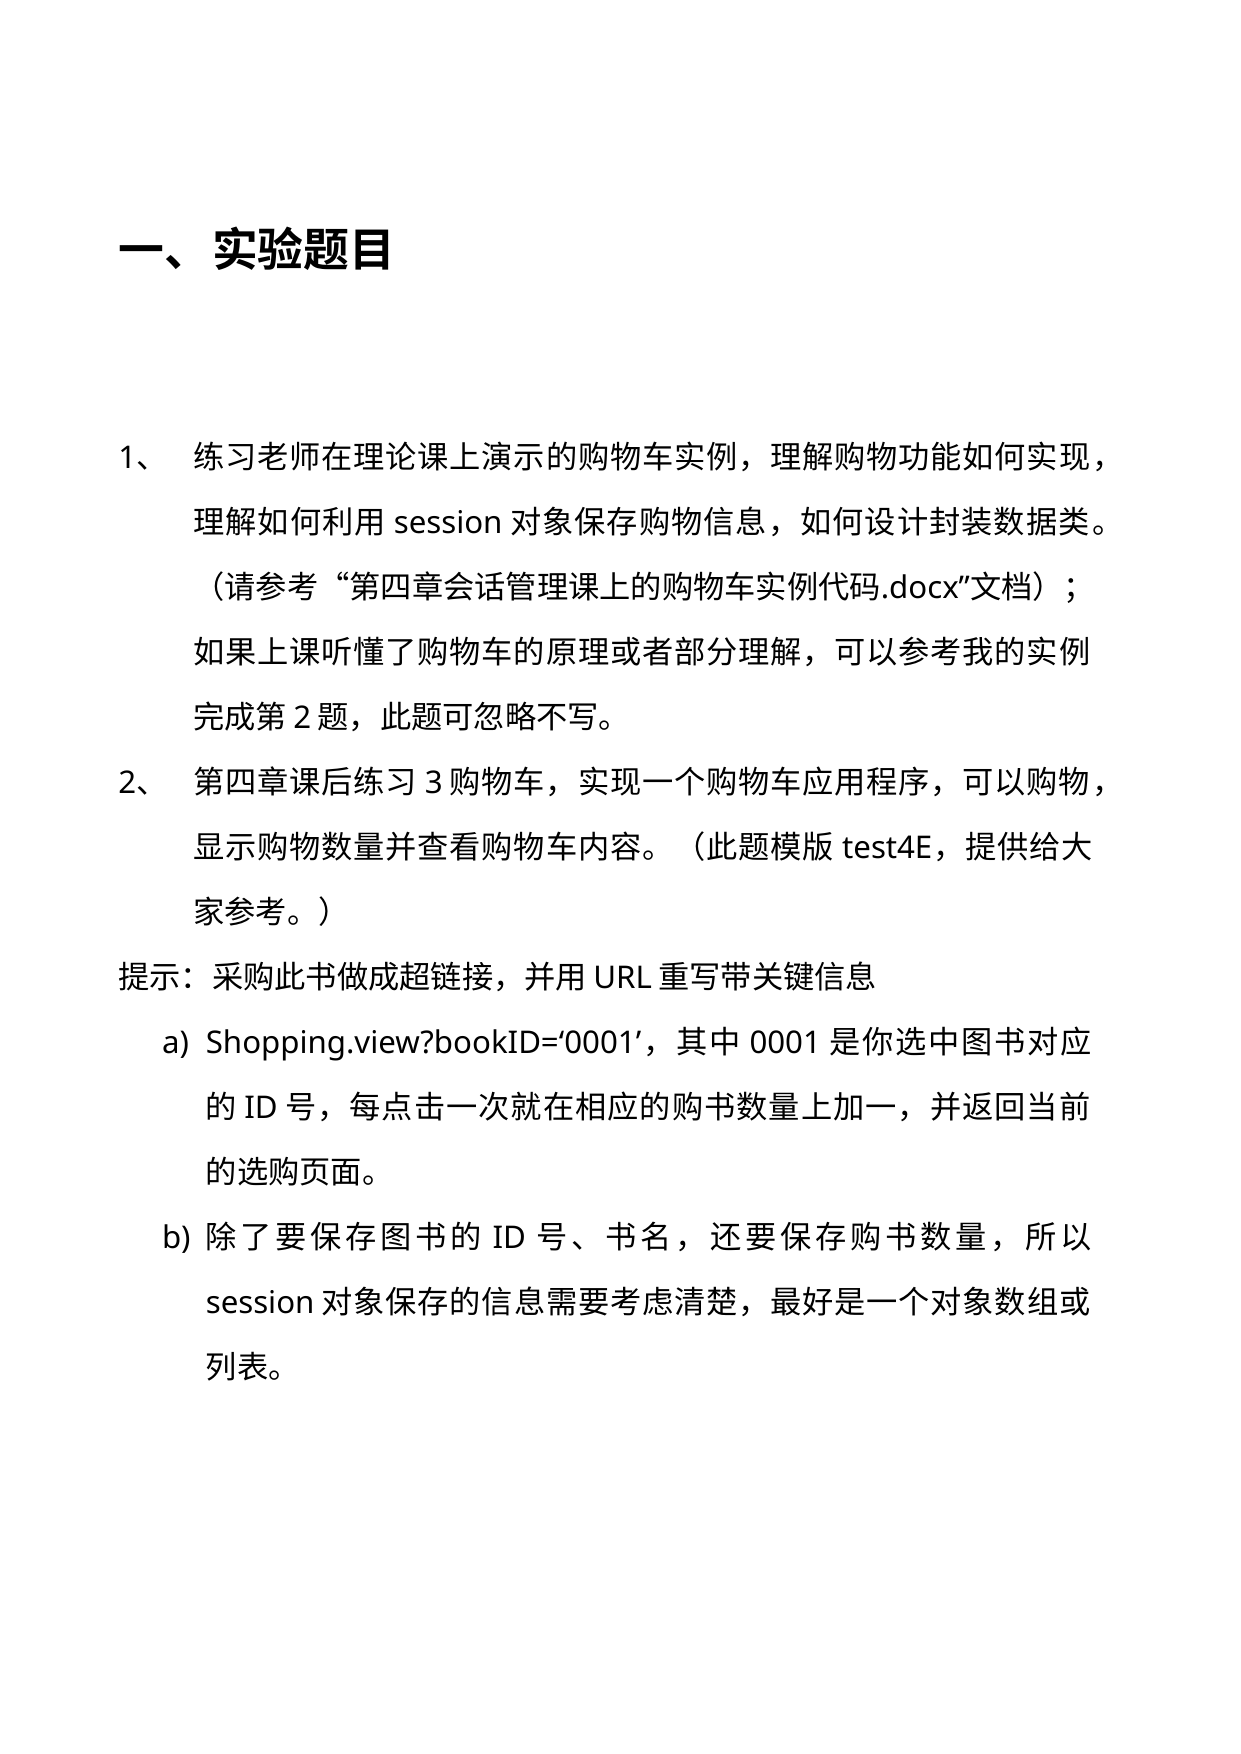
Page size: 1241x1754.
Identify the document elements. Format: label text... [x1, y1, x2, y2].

list Shopping.view?bookID=‘0001’，其中0001是你选中图书对应的ID号，每点击一次就在相应的购书数量上加一，并返回当前的选购页面。 [162, 1008, 1093, 1203]
list 练习老师在理论课上演示的购物车实例，理解购物功能如何实现，理解如何利用session对象保存购物信息，如何设计封装数据类。（请参考“第四章会话管理课上的购物车实例代码.docx”文档）； [118, 423, 1093, 618]
text 提示：采购此书做成超链接，并用URL重写带关键信息 [118, 943, 1093, 1008]
subtitle 实验题目 [118, 197, 1093, 295]
list 第四章课后练习3购物车，实现一个购物车应用程序，可以购物，显示购物数量并查看购物车内容。（此题模版test4E，提供给大家参考。） [118, 748, 1093, 943]
text 如果上课听懂了购物车的原理或者部分理解，可以参考我的实例完成第2题，此题可忽略不写。 [193, 618, 1093, 748]
list 除了要保存图书的ID号、书名，还要保存购书数量，所以session对象保存的信息需要考虑清楚，最好是一个对象数组或列表。 [162, 1203, 1093, 1398]
